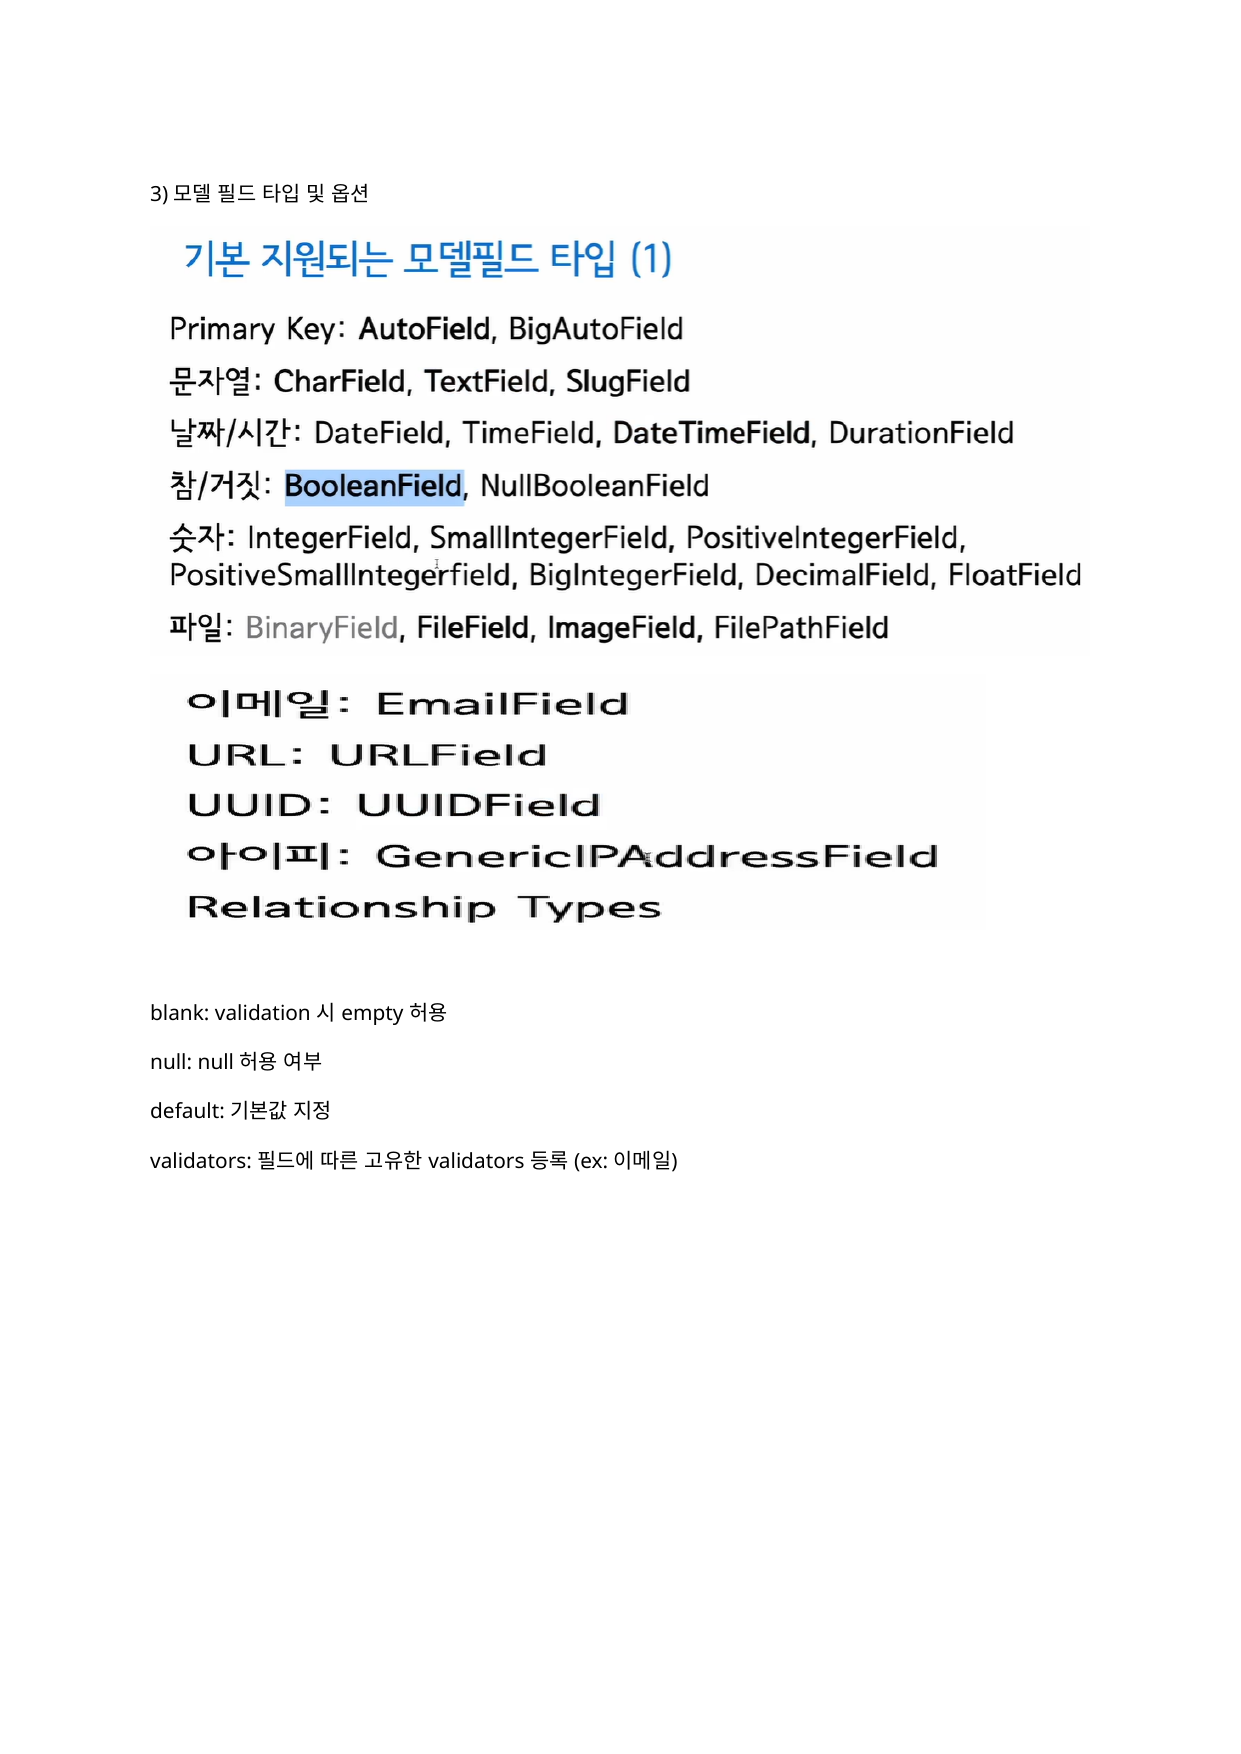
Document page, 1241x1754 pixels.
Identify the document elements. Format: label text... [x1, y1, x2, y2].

text 3) 모델 필드 타입 및 옵션 [150, 177, 1090, 207]
text default: 기본값 지정 [150, 1095, 1090, 1125]
picture [150, 674, 986, 930]
text validators: 필드에 따른 고유한 validators 등록 (ex: 이메일) [150, 1144, 1090, 1174]
text null: null 허용 여부 [150, 1045, 1090, 1076]
text blank: validation 시 empty 허용 [150, 996, 1090, 1026]
picture [150, 226, 1091, 656]
